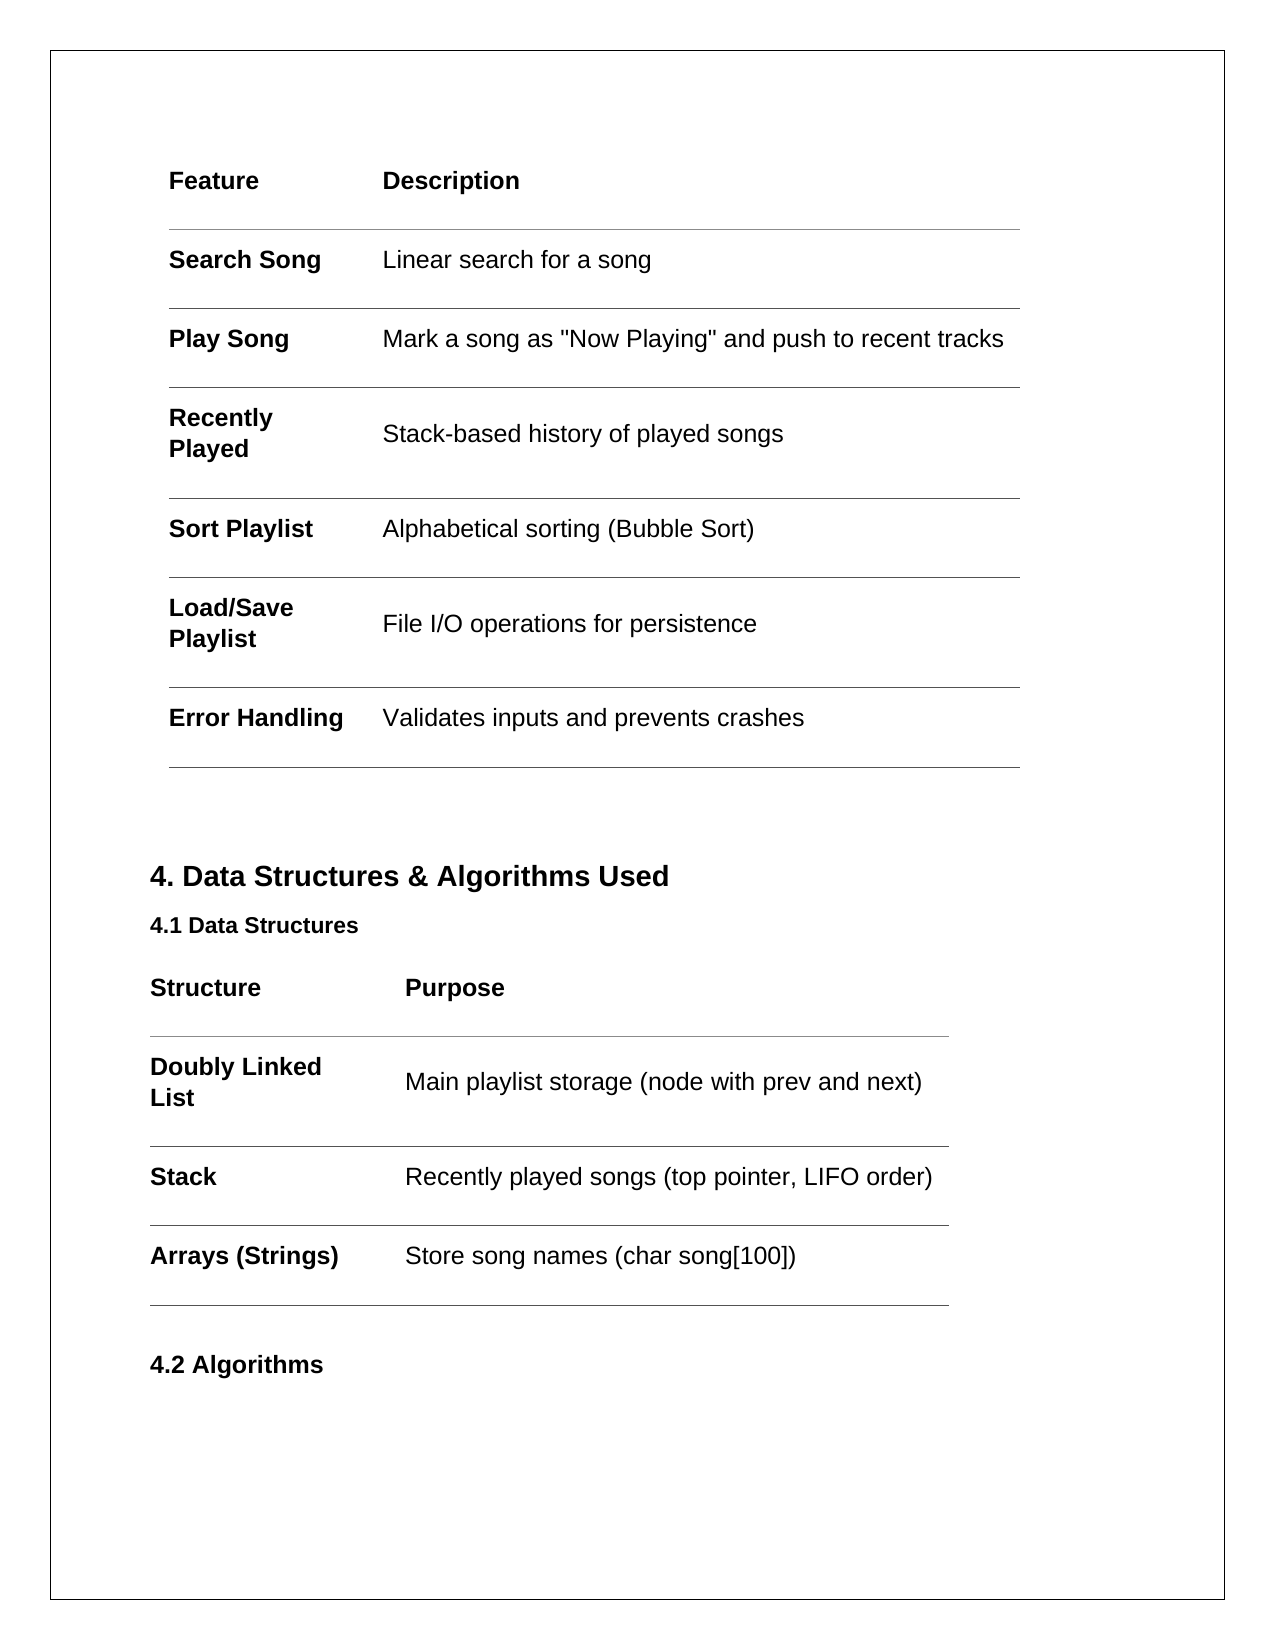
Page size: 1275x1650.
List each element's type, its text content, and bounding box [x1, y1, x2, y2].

table_cell File I/O operations for persistence [367, 578, 1020, 687]
table_cell Load/Save Playlist [169, 578, 367, 687]
table_cell Error Handling [169, 688, 367, 766]
table_cell Main playlist storage (node with prev and next) [389, 1037, 949, 1146]
text 4.1 Data Structures [150, 912, 1125, 938]
table_cell Stack [150, 1147, 389, 1225]
table_cell Recently Played [169, 388, 367, 498]
table_header Purpose [389, 957, 949, 1036]
text 4.2 Algorithms [150, 1350, 1125, 1379]
table_cell Recently played songs (top pointer, LIFO order) [389, 1147, 949, 1225]
table_cell Sort Playlist [169, 499, 367, 577]
table_cell Alphabetical sorting (Bubble Sort) [367, 499, 1020, 577]
text 4. Data Structures & Algorithms Used [150, 859, 1125, 892]
table_header Feature [169, 150, 367, 229]
table_cell Linear search for a song [367, 230, 1020, 308]
table_cell Search Song [169, 230, 367, 308]
table_cell Play Song [169, 309, 367, 387]
table_cell Arrays (Strings) [150, 1226, 389, 1304]
table_cell Mark a song as "Now Playing" and push to recent tracks [367, 309, 1020, 387]
table_cell Validates inputs and prevents crashes [367, 688, 1020, 766]
table_header Description [367, 150, 1020, 229]
table_header Structure [150, 957, 389, 1036]
table_cell Stack-based history of played songs [367, 388, 1020, 498]
table_cell Doubly Linked List [150, 1037, 389, 1146]
table_cell Store song names (char song[100]) [389, 1226, 949, 1304]
